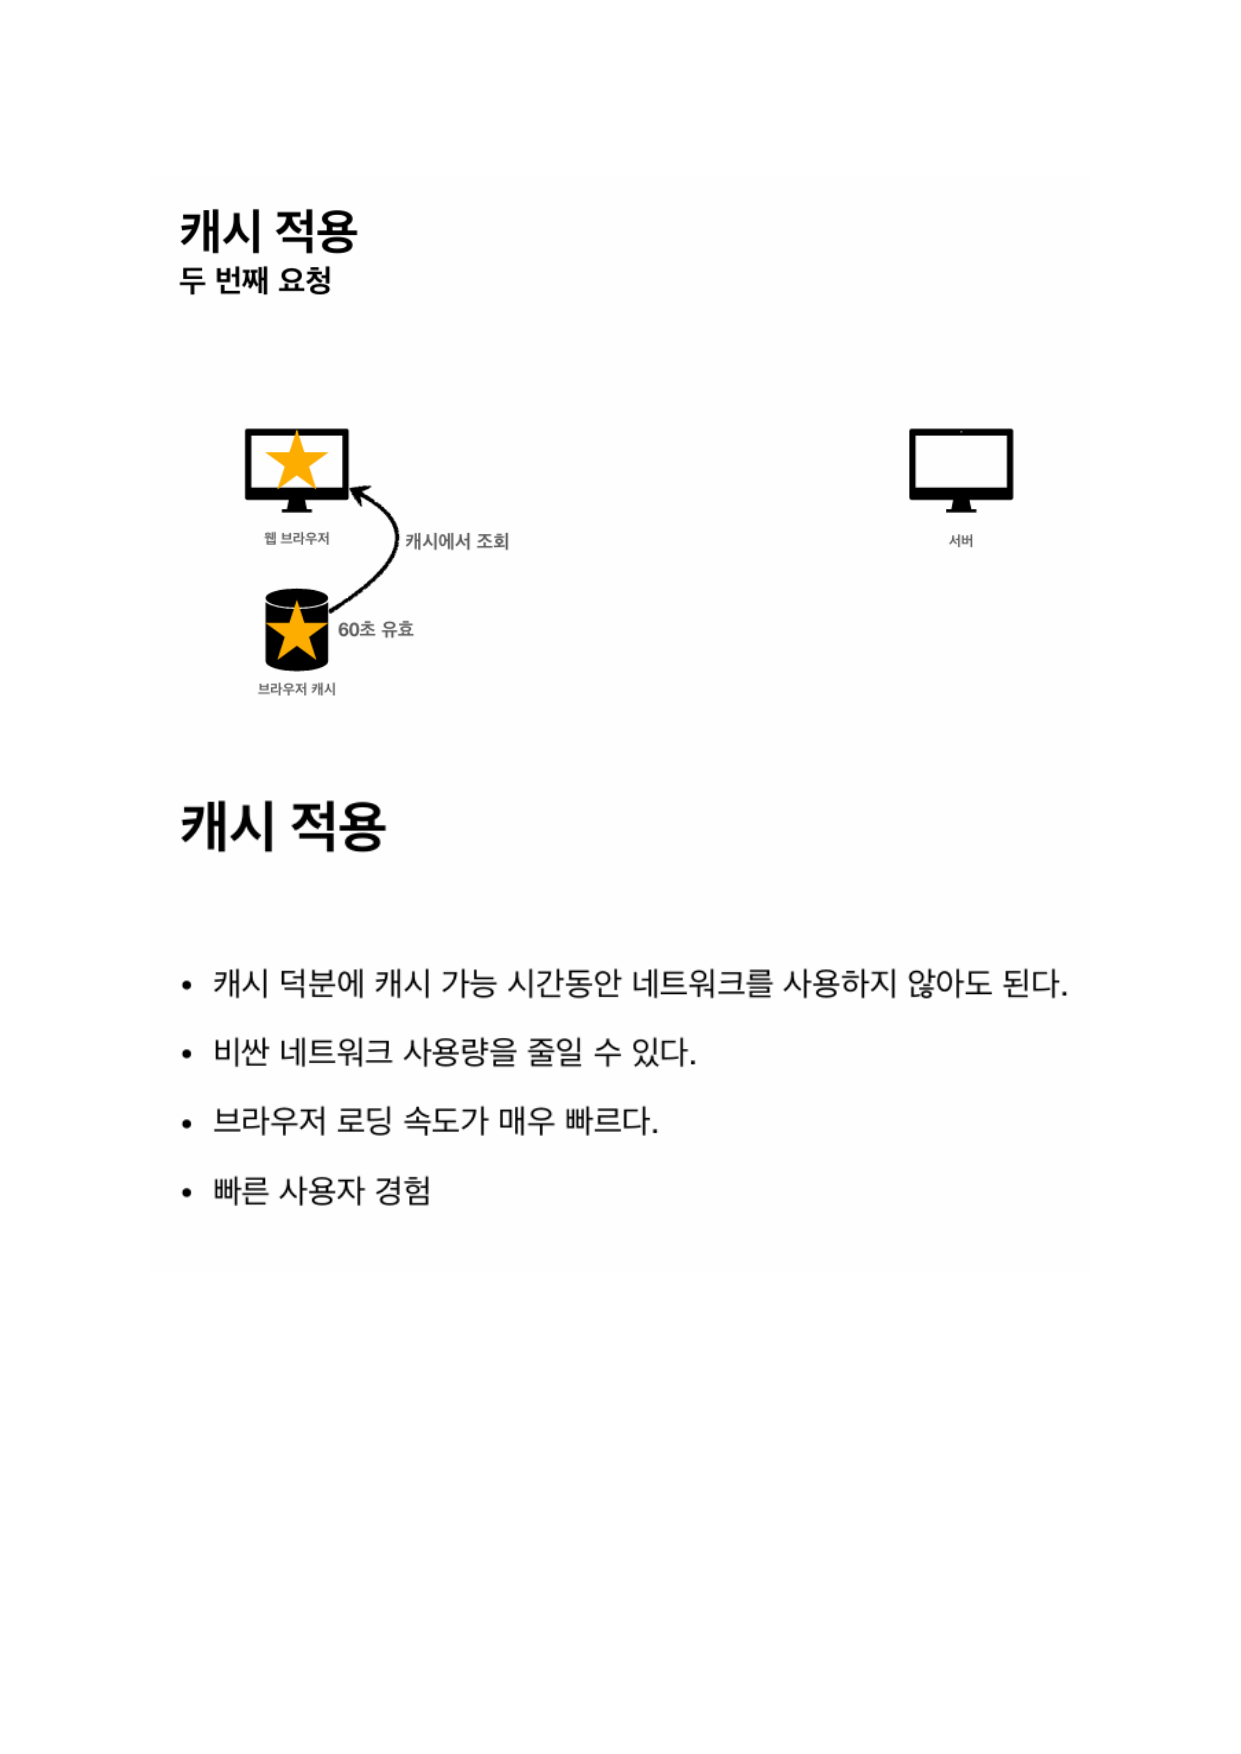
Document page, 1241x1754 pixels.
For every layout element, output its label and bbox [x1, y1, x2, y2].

picture [150, 177, 1091, 768]
picture [150, 769, 1091, 1272]
